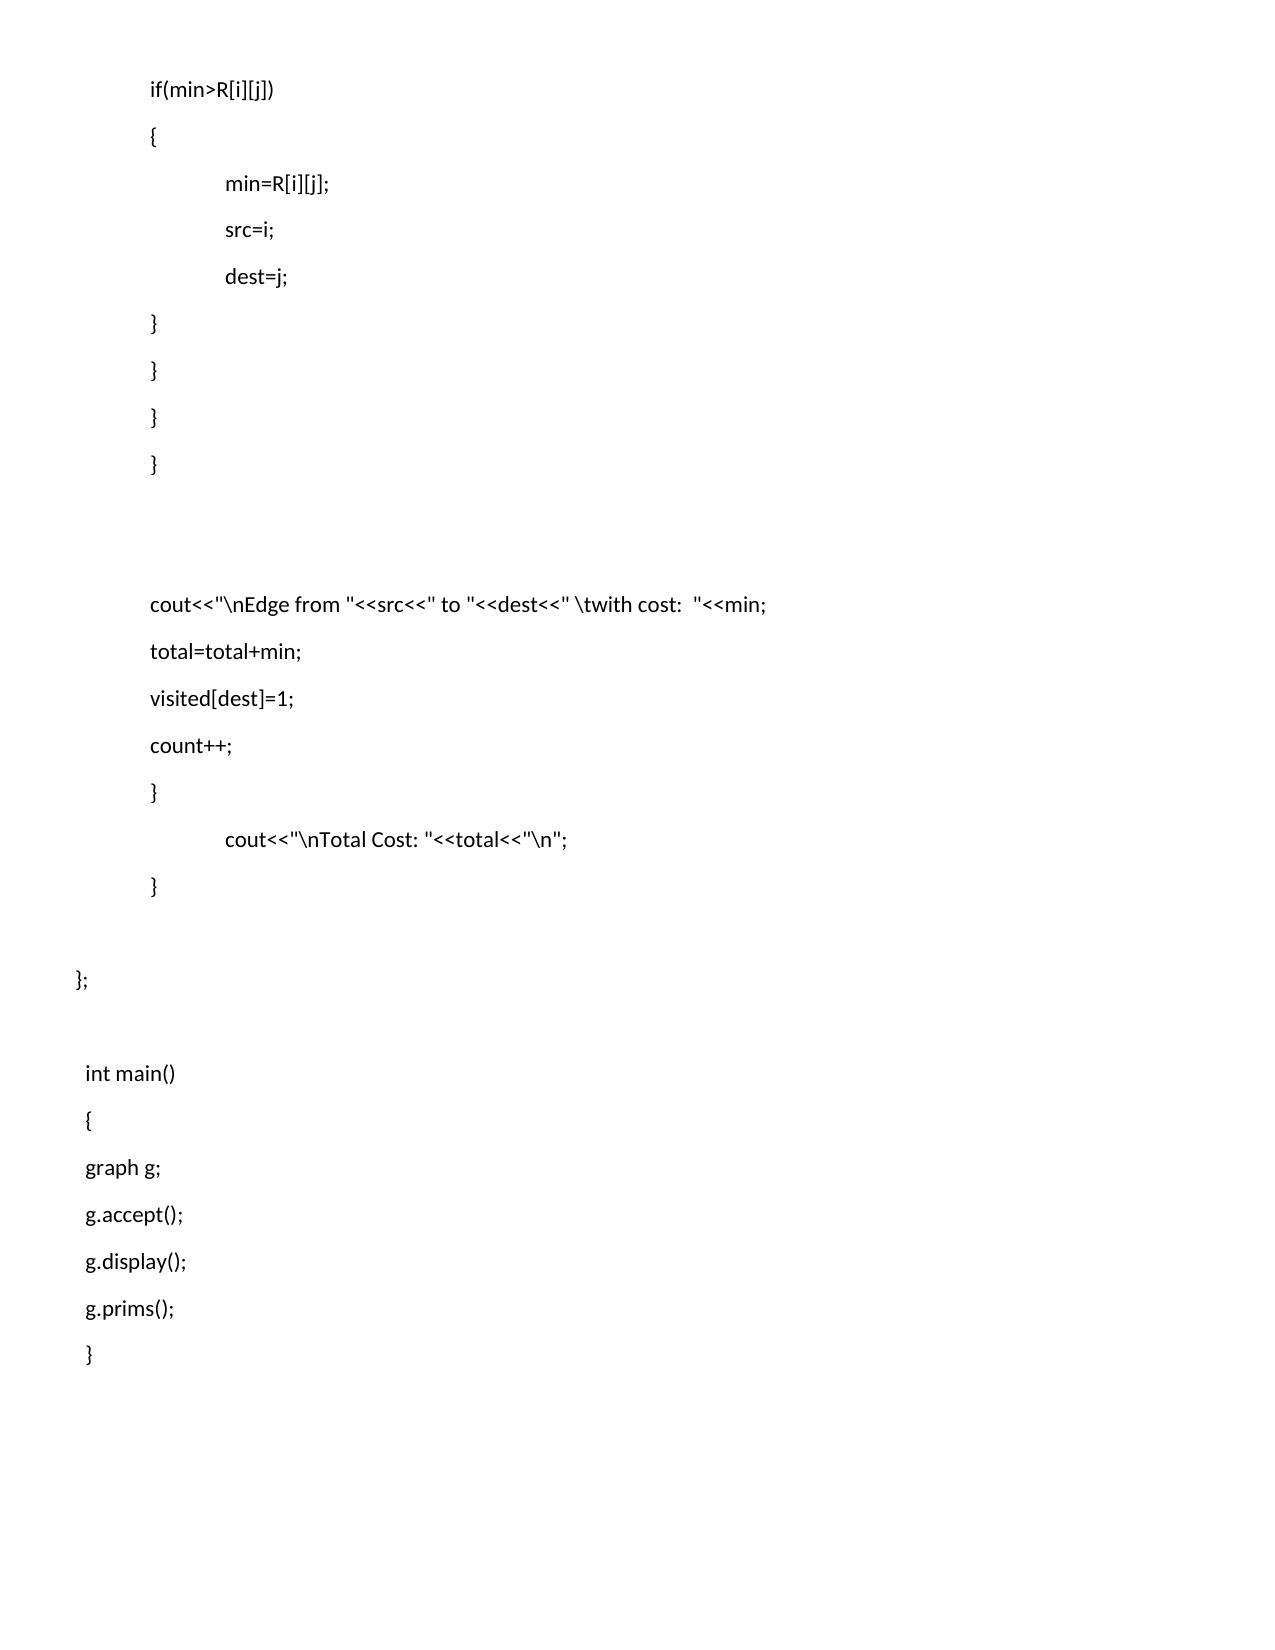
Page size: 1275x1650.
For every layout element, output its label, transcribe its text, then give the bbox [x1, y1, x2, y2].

text }; [75, 966, 1200, 994]
text int main() [75, 1059, 1200, 1087]
text cout<<"\nEdge from "<<src<<" to "<<dest<<" \twith cost: "<<min; [75, 591, 1200, 619]
text min=R[i][j]; [75, 169, 1200, 197]
text src=i; [75, 216, 1200, 244]
text { [75, 122, 1200, 150]
text } [75, 778, 1200, 806]
text count++; [75, 731, 1200, 759]
text g.accept(); [75, 1200, 1200, 1228]
text dest=j; [75, 262, 1200, 291]
text { [75, 1106, 1200, 1134]
text if(min>R[i][j]) [75, 75, 1200, 103]
text } [75, 872, 1200, 900]
text } [75, 1341, 1200, 1369]
text cout<<"\nTotal Cost: "<<total<<"\n"; [75, 825, 1200, 853]
text graph g; [75, 1153, 1200, 1181]
text } [75, 356, 1200, 384]
text } [75, 450, 1200, 478]
text visited[dest]=1; [75, 684, 1200, 712]
text total=total+min; [75, 637, 1200, 666]
text g.display(); [75, 1247, 1200, 1275]
text } [75, 403, 1200, 431]
text g.prims(); [75, 1294, 1200, 1322]
text } [75, 309, 1200, 337]
